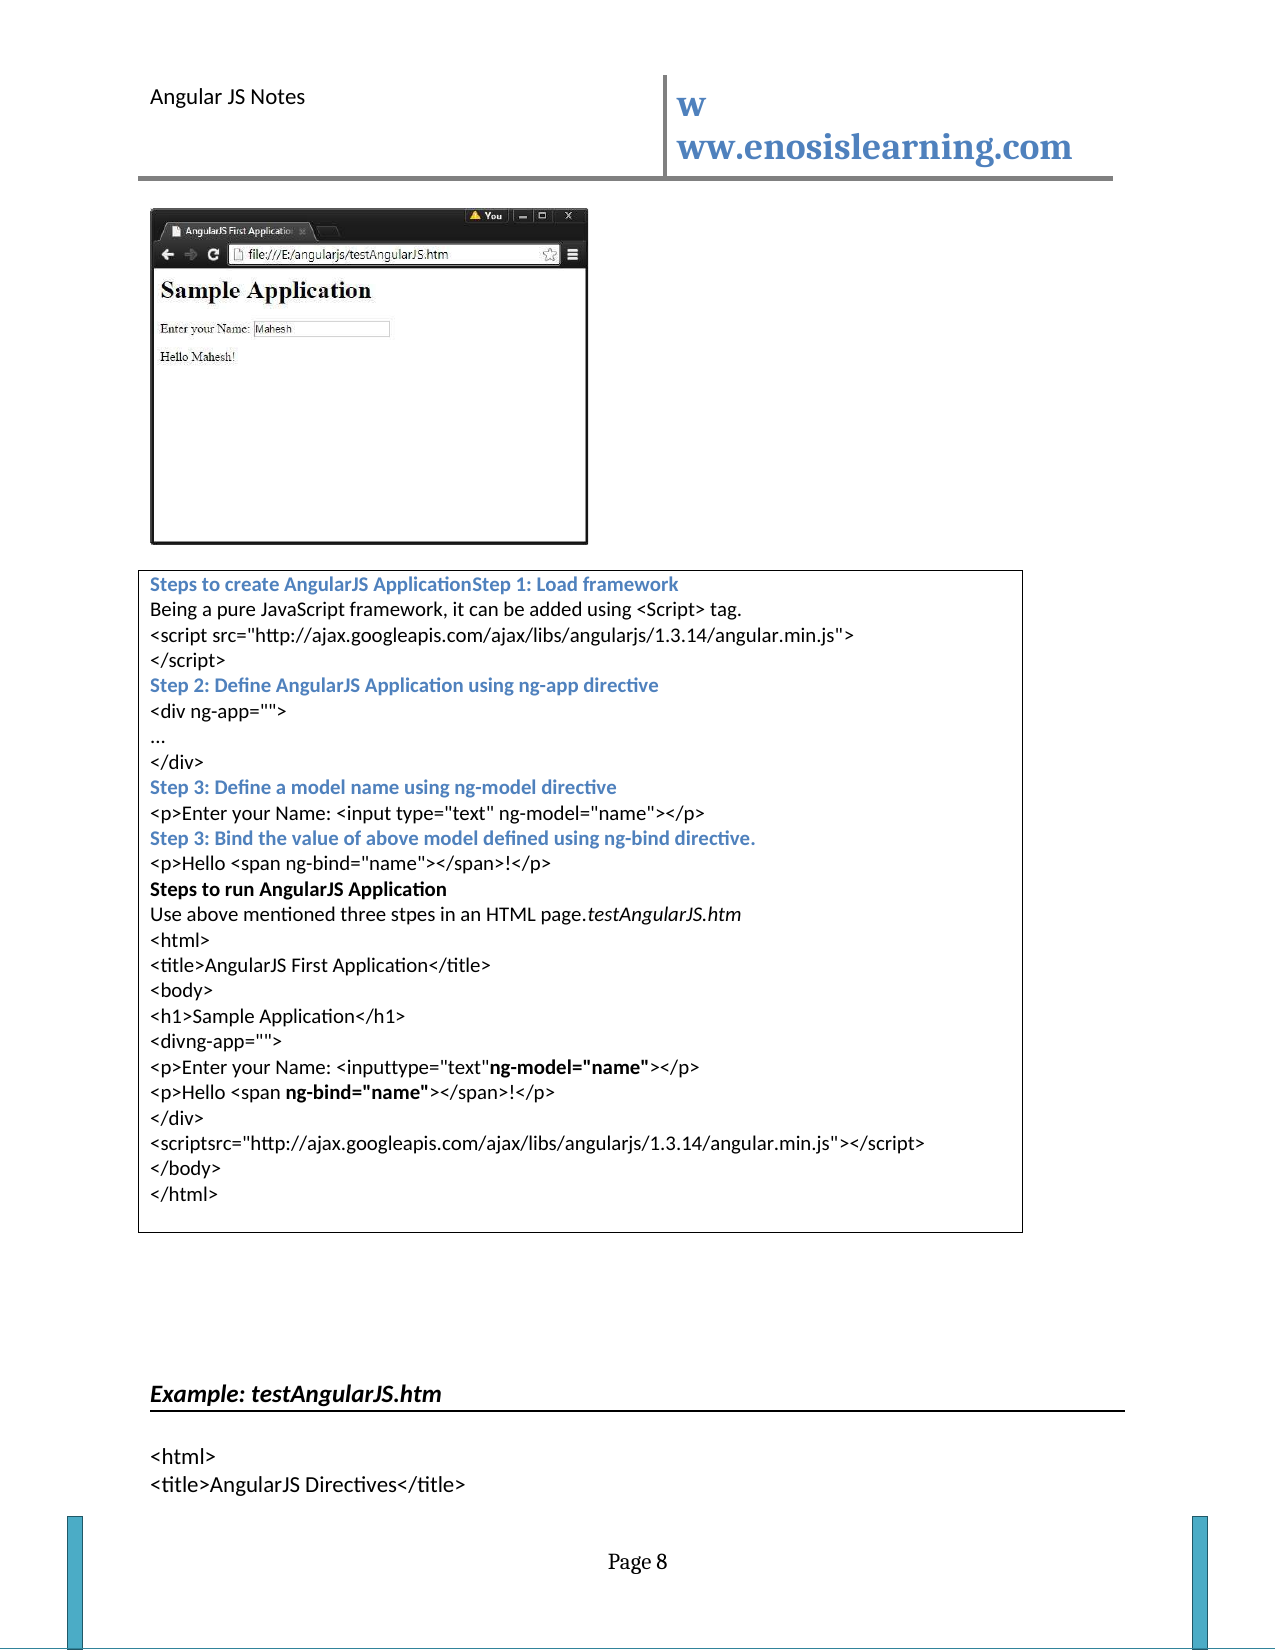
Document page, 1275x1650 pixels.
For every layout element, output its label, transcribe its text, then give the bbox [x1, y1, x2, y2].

text <html> [150, 1442, 1125, 1470]
table_header Steps to create AngularJS ApplicationStep 1: Load framework Being a pure JavaScript framework, it can be added using <Script> tag. <script src="http://ajax.googleapis.com/ajax/libs/angularjs/1.3.14/angular.min.js"> </script> Step 2: Define AngularJS Application using ng-app directive <div ng-app=""> ... </div> Step 3: Define a model name using ng-model directive <p>Enter your Name: <input type="text" ng-model="name"></p> Step 3: Bind the value of above model defined using ng-bind directive. <p>Hello <span ng-bind="name"></span>!</p> Steps to run AngularJS Application Use above mentioned three stpes in an HTML page.testAngularJS.htm <html> <title>AngularJS First Application</title> <body> <h1>Sample Application</h1> <divng-app=""> <p>Enter your Name: <inputtype="text"ng-model="name"></p> <p>Hello <span ng-bind="name"></span>!</p> </div> <scriptsrc="http://ajax.googleapis.com/ajax/libs/angularjs/1.3.14/angular.min.js"></script> </body> </html> [139, 571, 1022, 1232]
text Example: testAngularJS.htm [150, 1378, 1125, 1410]
picture [150, 208, 589, 545]
text <title>AngularJS Directives</title> [150, 1470, 1125, 1498]
